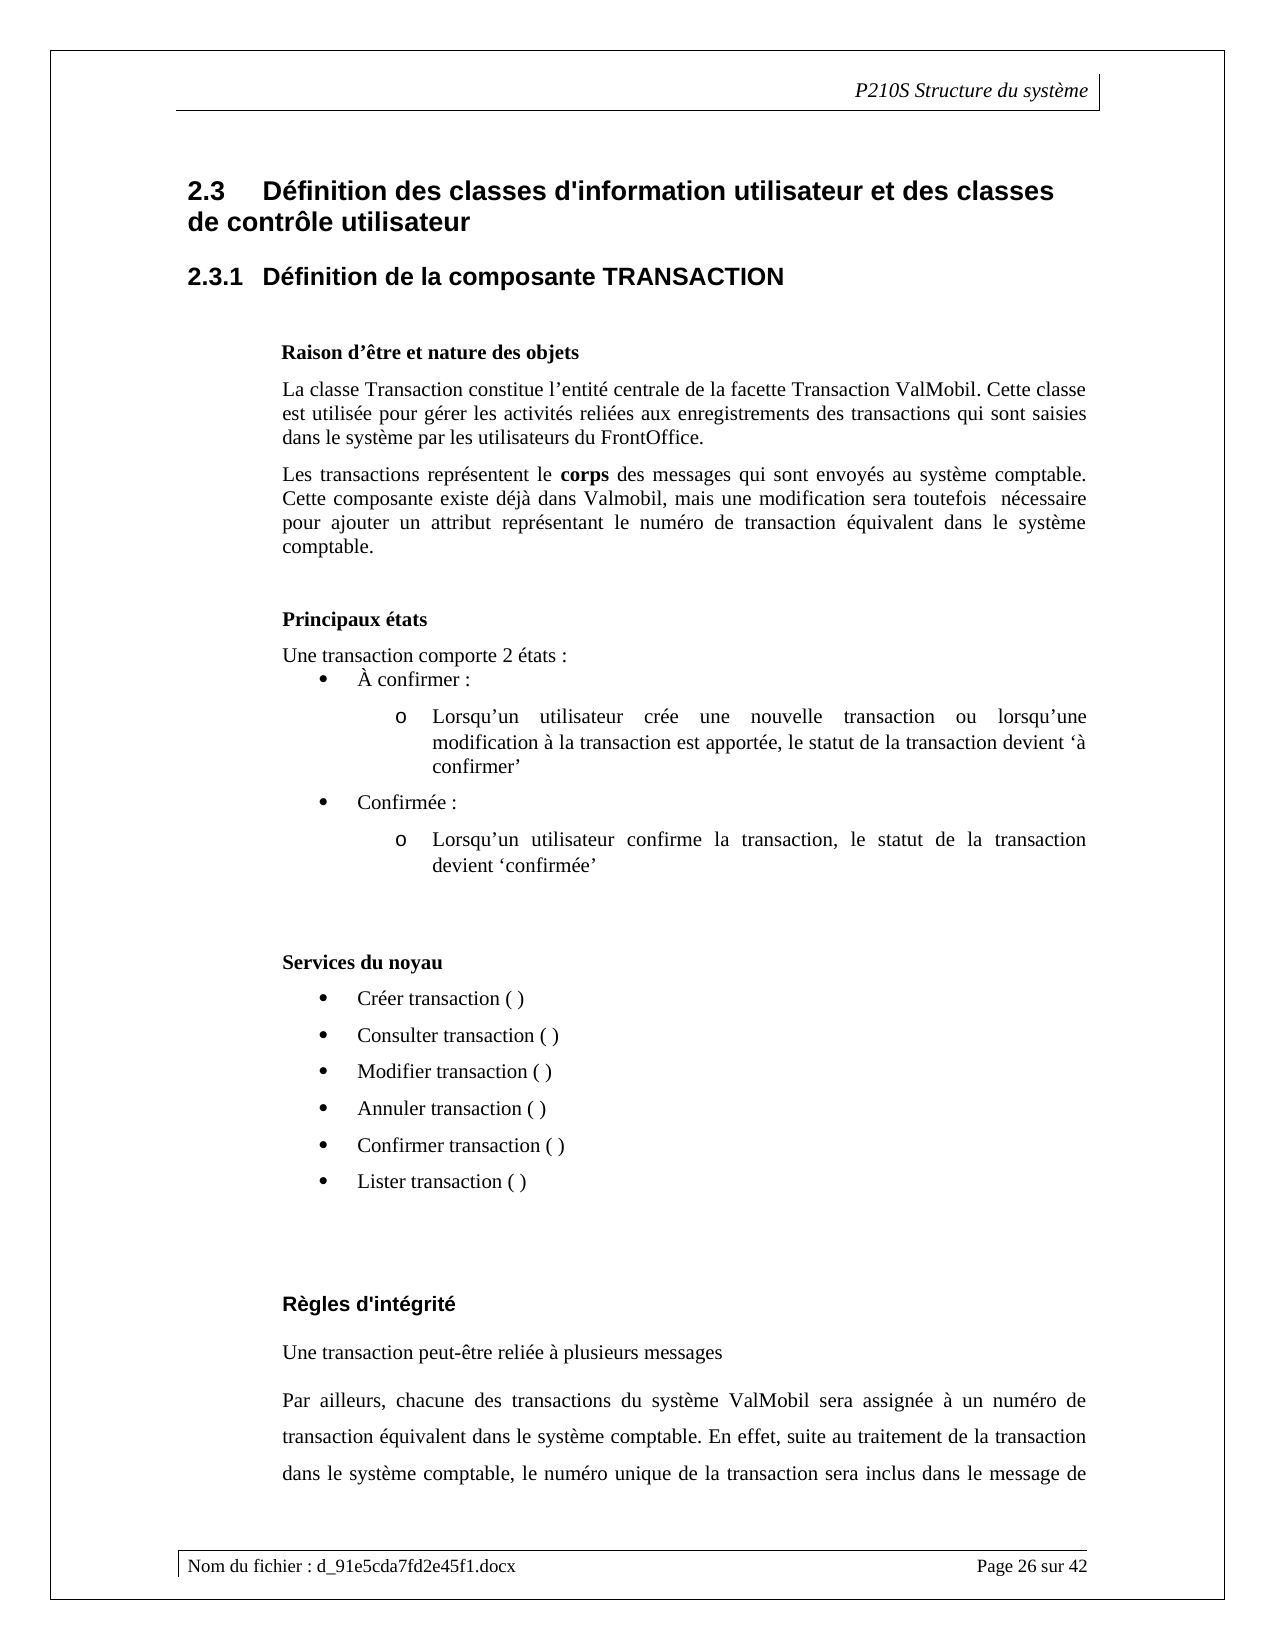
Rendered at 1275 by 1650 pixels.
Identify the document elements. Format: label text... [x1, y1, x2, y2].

list Créer transaction ( ) [319, 986, 1087, 1010]
subtitle Définition des classes d'information utilisateur et des classes de contrôle utilisateur [187, 175, 1087, 237]
text Une transaction comporte 2 états : [282, 643, 1087, 667]
list Confirmée : [319, 790, 1087, 814]
list À confirmer : [319, 667, 1087, 691]
text Services du noyau [282, 950, 1087, 974]
text Les transactions représentent le corps des messages qui sont envoyés au système comptable. Cette composante existe déjà dans Valmobil, mais une modification sera toutefois nécessaire pour ajouter un attribut représentant le numéro de transaction équivalent dans le système comptable. [282, 461, 1087, 558]
subtitle Définition de la composante TRANSACTION [187, 262, 1087, 291]
list Confirmer transaction ( ) [319, 1133, 1087, 1157]
text Une transaction peut-être reliée à plusieurs messages [282, 1340, 1087, 1364]
text Principaux états [282, 607, 1087, 631]
text La classe Transaction constitue l’entité centrale de la facette Transaction ValMobil. Cette classe est utilisée pour gérer les activités reliées aux enregistrements des transactions qui sont saisies dans le système par les utilisateurs du FrontOffice. [282, 377, 1087, 449]
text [282, 1388, 1087, 1484]
list Annuler transaction ( ) [319, 1096, 1087, 1120]
text Règles d'intégrité [282, 1291, 1087, 1315]
list Lorsqu’un utilisateur crée une nouvelle transaction ou lorsqu’une modification à la transaction est apportée, le statut de la transaction devient ‘à confirmer’ [394, 704, 1087, 778]
text Raison d’être et nature des objets [281, 340, 1087, 364]
list Lorsqu’un utilisateur confirme la transaction, le statut de la transaction devient ‘confirmée’ [394, 827, 1087, 877]
list Lister transaction ( ) [319, 1169, 1087, 1193]
list Modifier transaction ( ) [319, 1059, 1087, 1083]
list Consulter transaction ( ) [319, 1023, 1087, 1047]
